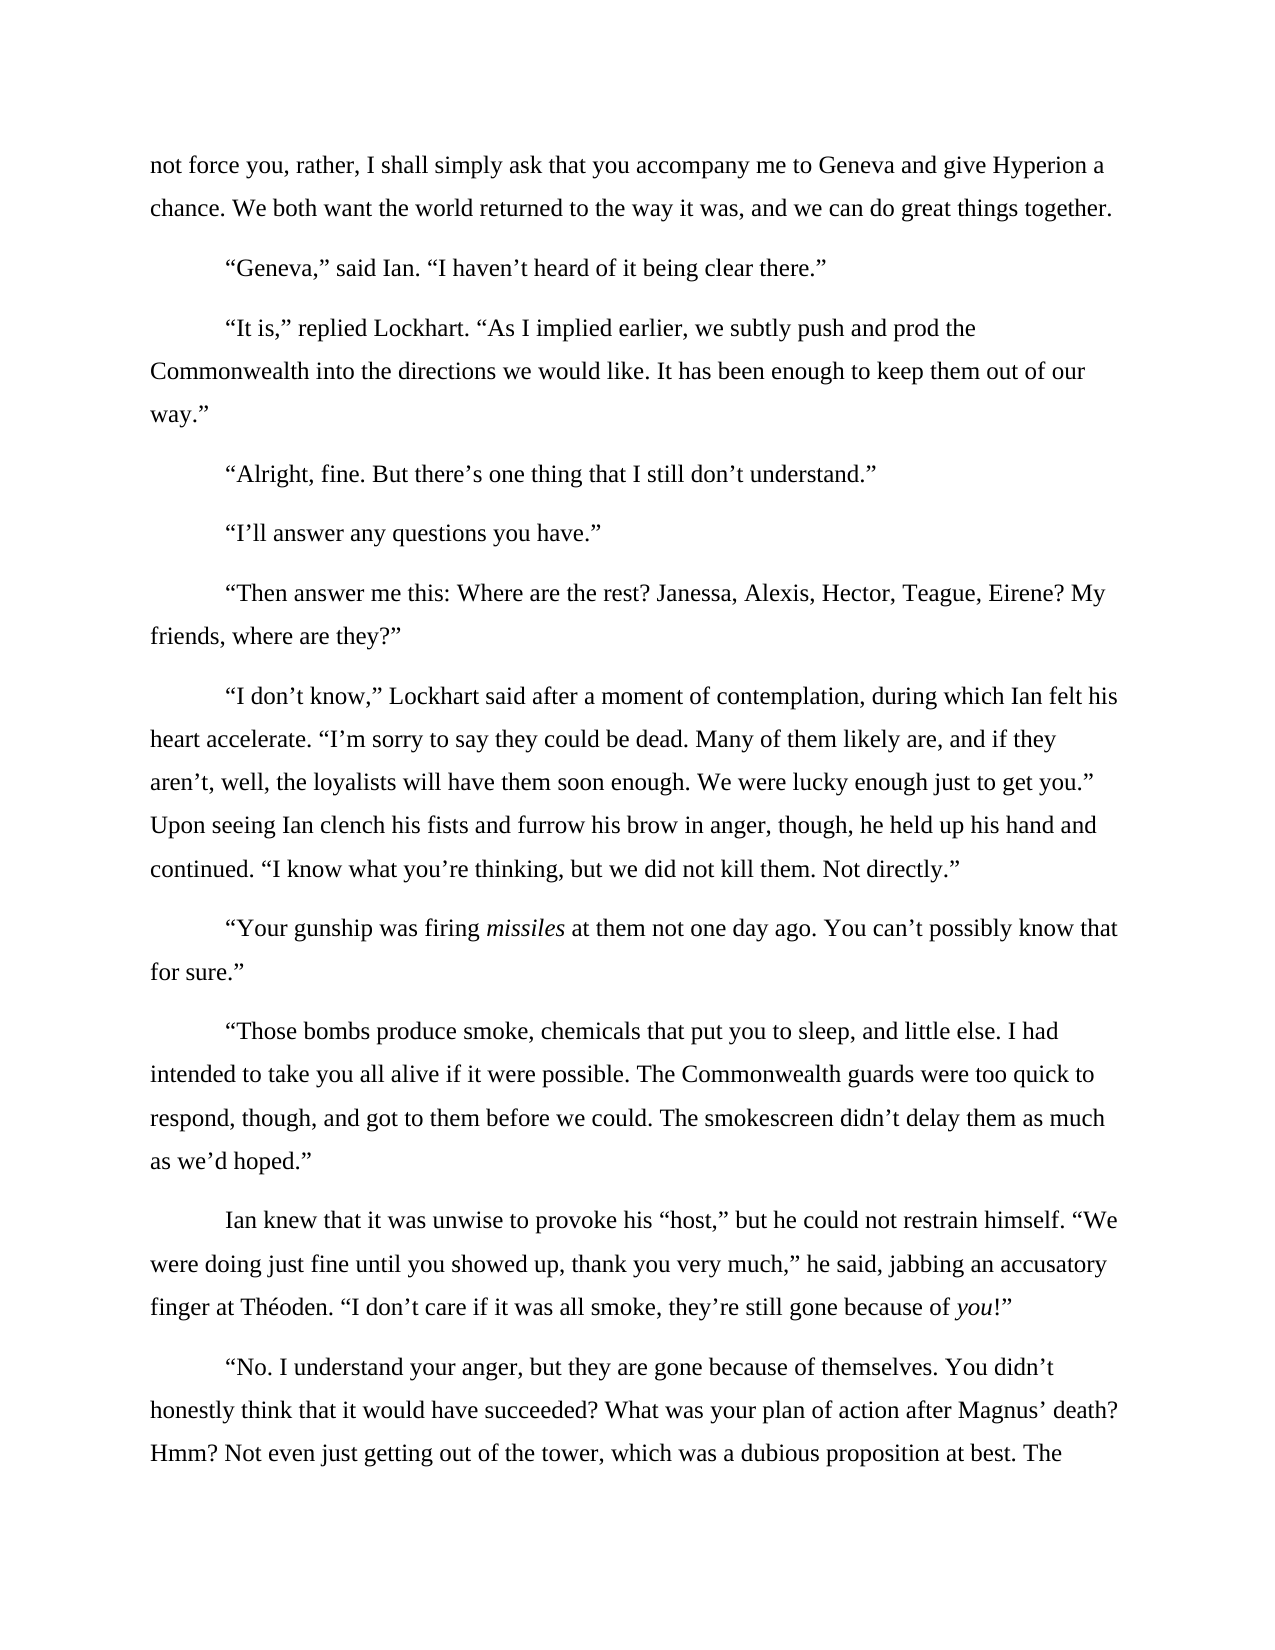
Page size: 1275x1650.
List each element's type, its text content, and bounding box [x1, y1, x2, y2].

text “Your gunship was firing missiles at them not one day ago. You can’t possibly know that for sure.” [150, 913, 1125, 985]
text Ian knew that it was unwise to provoke his “host,” but he could not restrain himself. “We were doing just fine until you showed up, thank you very much,” he said, jabbing an accusatory finger at Théoden. “I don’t care if it was all smoke, they’re still gone because of you!” [150, 1206, 1125, 1321]
text “Then answer me this: Where are the rest? Janessa, Alexis, Hector, Teague, Eirene? My friends, where are they?” [150, 578, 1125, 650]
text “Those bombs produce smoke, chemicals that put you to sleep, and little else. I had intended to take you all alive if it were possible. The Commonwealth guards were too quick to respond, though, and got to them before we could. The smokescreen didn’t delay them as much as we’d hoped.” [150, 1016, 1125, 1174]
text “I’ll answer any questions you have.” [150, 518, 1125, 547]
text “I don’t know,” Lockhart said after a moment of contemplation, during which Ian felt his heart accelerate. “I’m sorry to say they could be dead. Many of them likely are, and if they aren’t, well, the loyalists will have them soon enough. We were lucky enough just to get you.” Upon seeing Ian clench his fists and furrow his brow in anger, though, he held up his hand and continued. “I know what you’re thinking, but we did not kill them. Not directly.” [150, 681, 1125, 882]
text “Geneva,” said Ian. “I haven’t heard of it being clear there.” [150, 253, 1125, 282]
text “Alright, fine. But there’s one thing that I still don’t understand.” [150, 459, 1125, 487]
